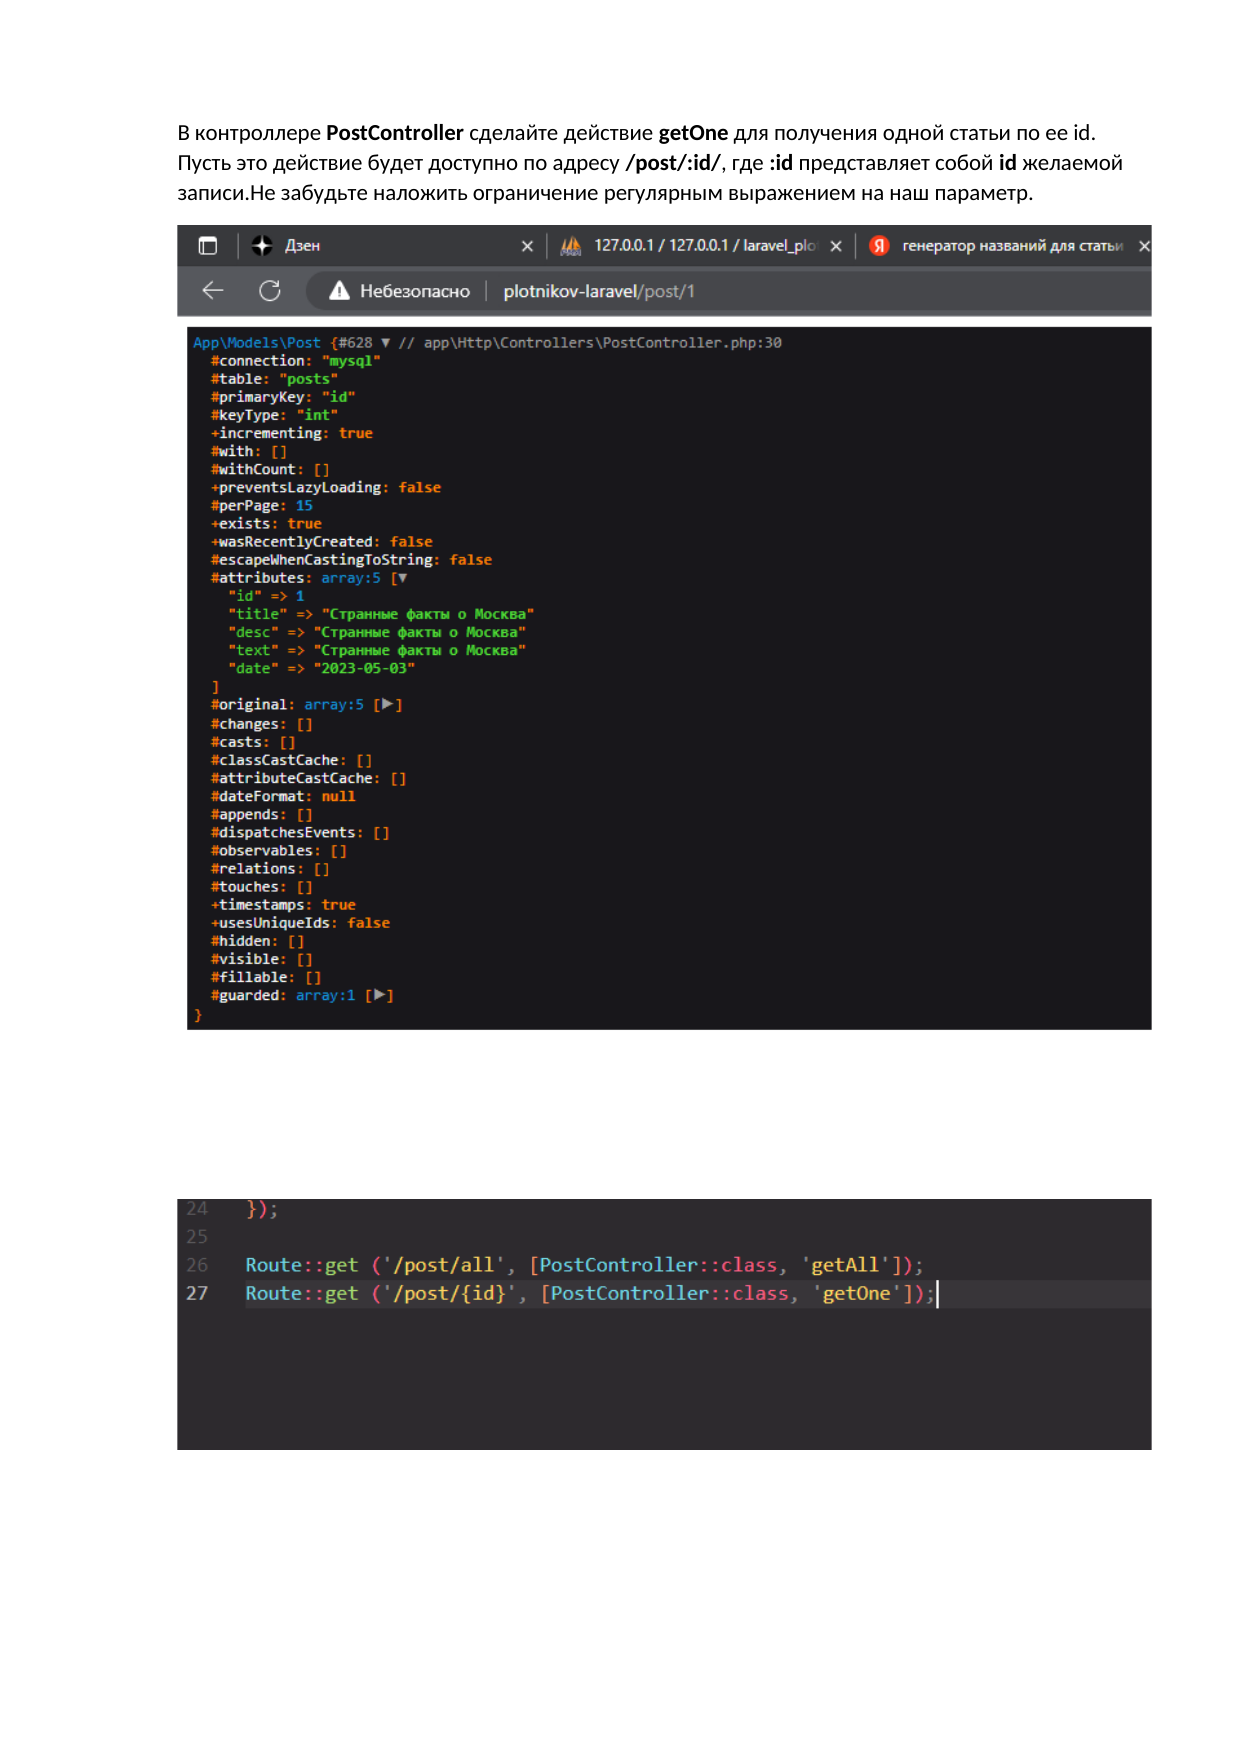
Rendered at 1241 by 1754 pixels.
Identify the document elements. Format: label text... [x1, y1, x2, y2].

text В контроллере PostController сделайте действие getOne для получения одной статьи по ее id. Пусть это действие будет доступно по адресу /post/:id/, где :id представляет собой id желаемой записи.Не забудьте наложить ограничение регулярным выражением на наш параметр. [177, 118, 1152, 207]
picture [177, 1199, 1152, 1450]
picture [177, 225, 1152, 1198]
